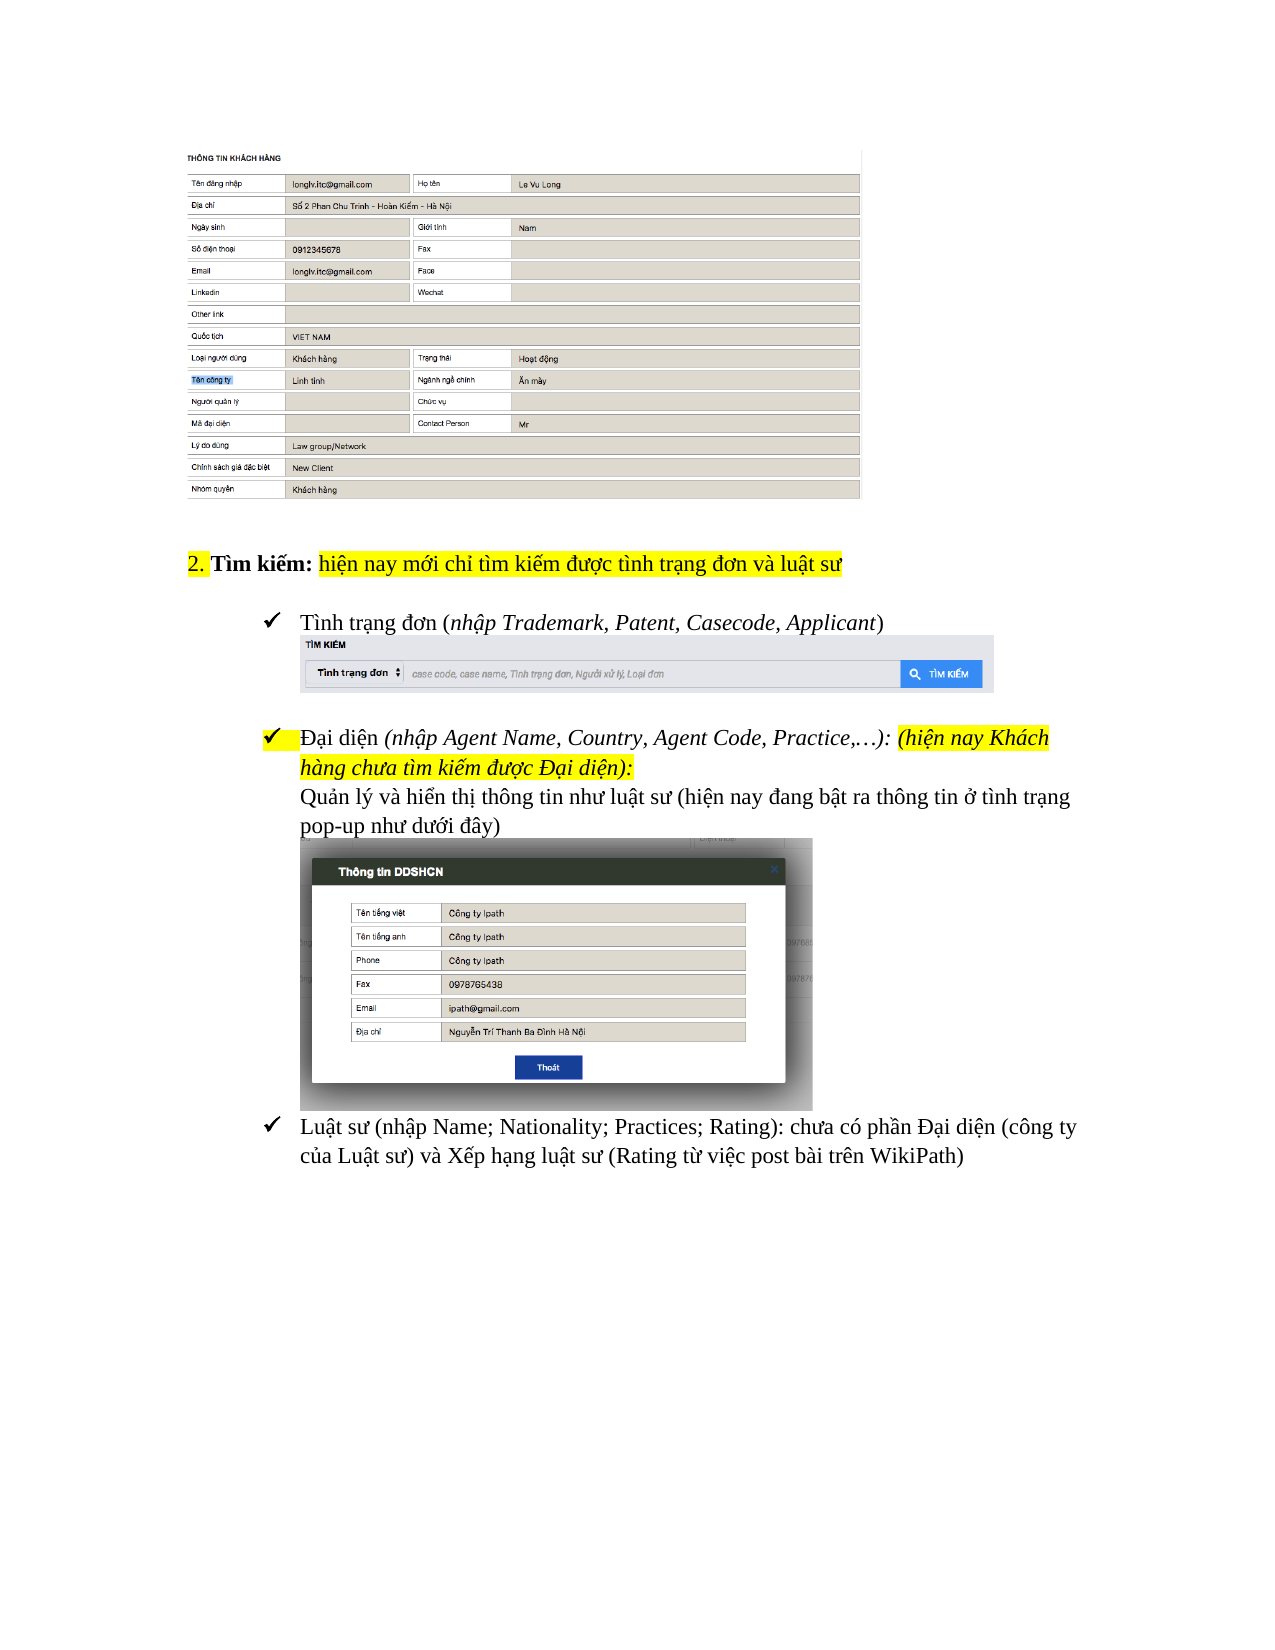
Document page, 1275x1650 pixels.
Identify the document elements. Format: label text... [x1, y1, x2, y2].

list Tình trạng đơn (nhập Trademark, Patent, Casecode, Applicant) [262, 606, 1087, 635]
list Đại diện (nhập Agent Name, Country, Agent Code, Practice,…): (hiện nay Khách hàng chưa tìm kiếm được Đại diện): [262, 722, 1087, 780]
picture [300, 838, 813, 1111]
picture [187, 150, 863, 500]
list Luật sư (nhập Name; Nationality; Practices; Rating): chưa có phần Đại diện (công ty của Luật sư) và Xếp hạng luật sư (Rating từ việc post bài trên WikiPath) [262, 1110, 1087, 1168]
list Quản lý và hiển thị thông tin như luật sư (hiện nay đang bật ra thông tin ở tình trạng pop-up như dưới đây) [300, 780, 1087, 838]
picture [300, 635, 994, 693]
list Tìm kiếm: hiện nay mới chỉ tìm kiếm được tình trạng đơn và luật sư [187, 548, 1087, 577]
